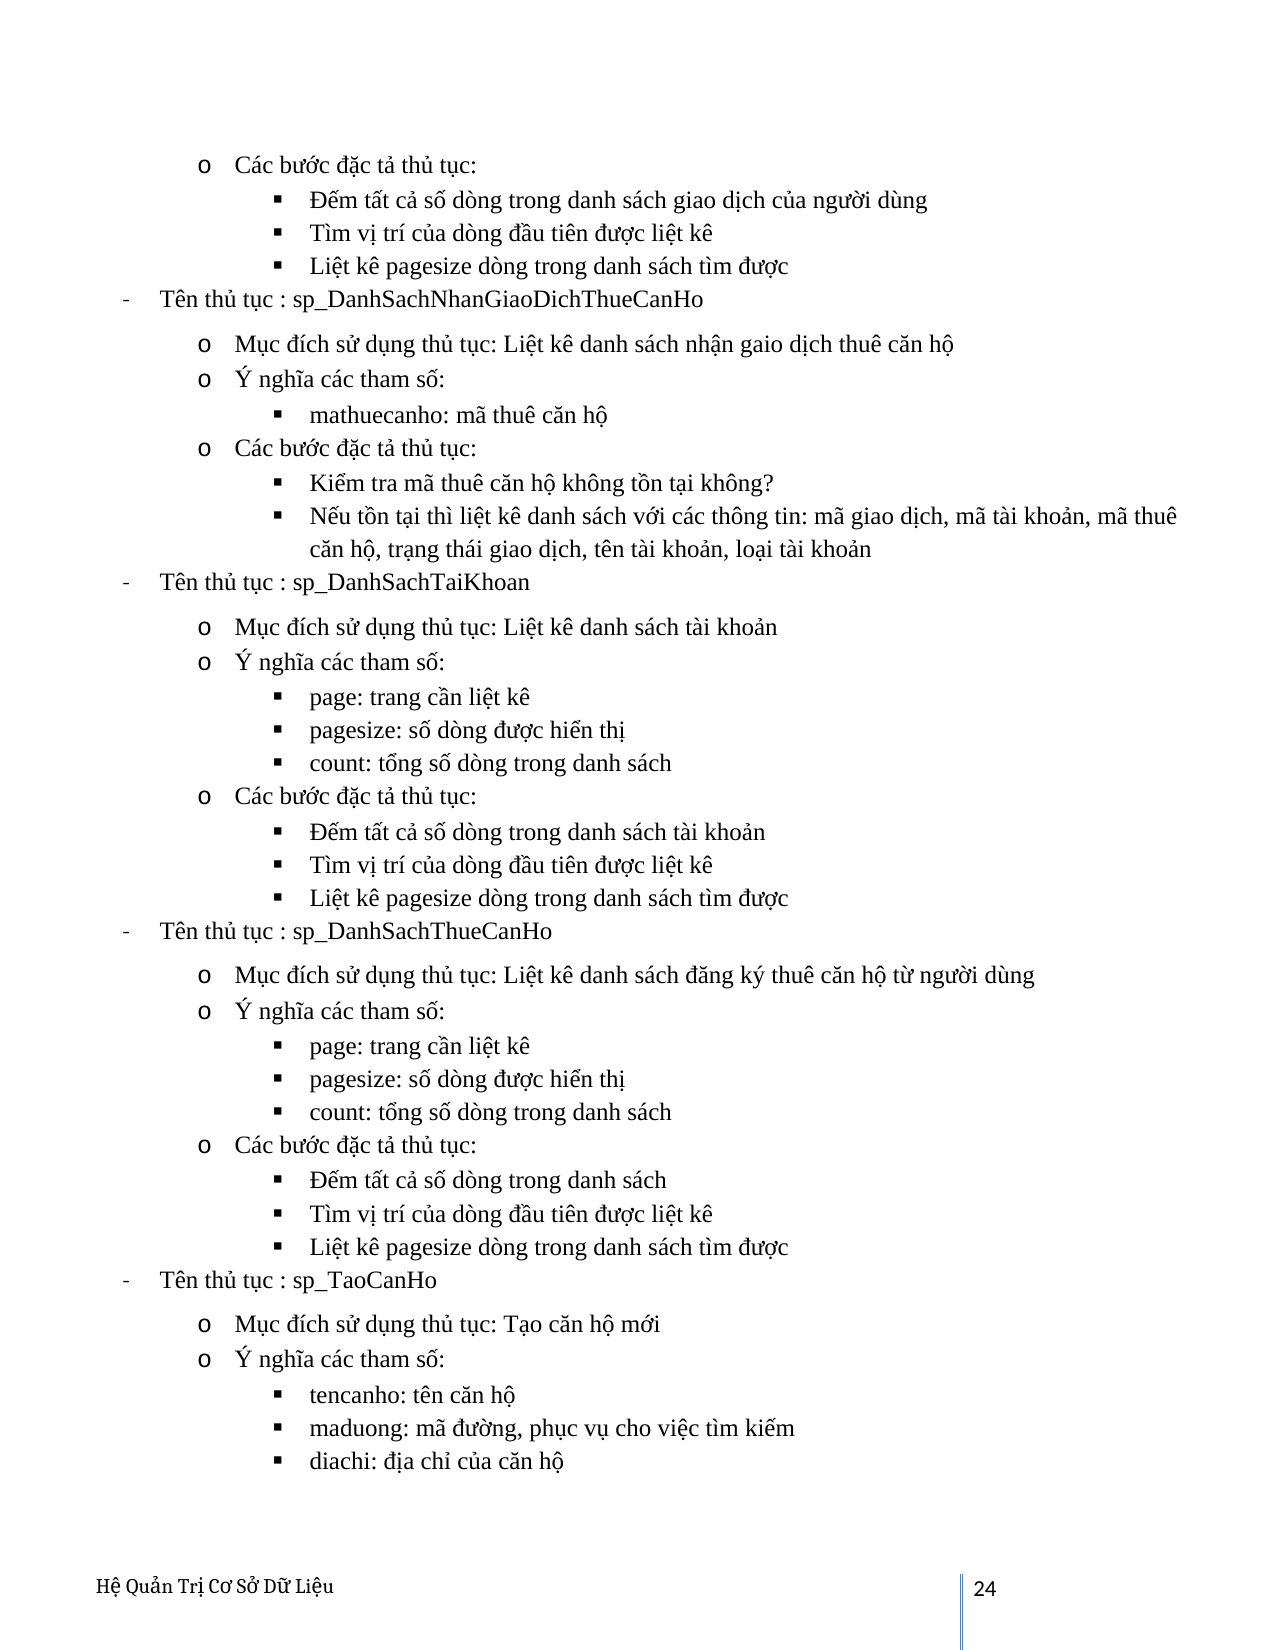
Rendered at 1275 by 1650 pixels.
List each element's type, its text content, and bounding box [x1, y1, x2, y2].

list Liệt kê pagesize dòng trong danh sách tìm được [272, 883, 1181, 912]
list Nếu tồn tại thì liệt kê danh sách với các thông tin: mã giao dịch, mã tài khoản, mã thuê căn hộ, trạng thái giao dịch, tên tài khoản, loại tài khoản [272, 501, 1181, 563]
list Ý nghĩa các tham số: [197, 647, 1181, 678]
list Ý nghĩa các tham số: [197, 1344, 1181, 1375]
list Đếm tất cả số dòng trong danh sách giao dịch của người dùng [272, 185, 1181, 214]
list Ý nghĩa các tham số: [197, 364, 1181, 395]
list count: tổng số dòng trong danh sách [272, 748, 1181, 777]
list Mục đích sử dụng thủ tục: Liệt kê danh sách đăng ký thuê căn hộ từ người dùng [197, 960, 1181, 991]
list Tìm vị trí của dòng đầu tiên được liệt kê [272, 1199, 1181, 1227]
list pagesize: số dòng được hiển thị [272, 715, 1181, 744]
list Mục đích sử dụng thủ tục: Liệt kê danh sách nhận gaio dịch thuê căn hộ [197, 329, 1181, 360]
list Các bước đặc tả thủ tục: [197, 433, 1181, 463]
list Liệt kê pagesize dòng trong danh sách tìm được [272, 1232, 1181, 1260]
list Mục đích sử dụng thủ tục: Tạo căn hộ mới [197, 1309, 1181, 1340]
list Tên thủ tục : sp_DanhSachNhanGiaoDichThueCanHo [122, 284, 1181, 314]
list pagesize: số dòng được hiển thị [272, 1064, 1181, 1093]
list Ý nghĩa các tham số: [197, 996, 1181, 1027]
list page: trang cần liệt kê [272, 682, 1181, 711]
list count: tổng số dòng trong danh sách [272, 1097, 1181, 1126]
list Đếm tất cả số dòng trong danh sách [272, 1166, 1181, 1194]
list Các bước đặc tả thủ tục: [197, 150, 1181, 181]
list Các bước đặc tả thủ tục: [197, 781, 1181, 812]
list Tìm vị trí của dòng đầu tiên được liệt kê [272, 218, 1181, 247]
list Các bước đặc tả thủ tục: [197, 1130, 1181, 1161]
list mathuecanho: mã thuê căn hộ [272, 400, 1181, 428]
list Tên thủ tục : sp_DanhSachThueCanHo [122, 916, 1181, 946]
list Kiểm tra mã thuê căn hộ không tồn tại không? [272, 468, 1181, 497]
list Liệt kê pagesize dòng trong danh sách tìm được [272, 251, 1181, 280]
list diachi: địa chỉ của căn hộ [272, 1446, 1181, 1475]
list Tìm vị trí của dòng đầu tiên được liệt kê [272, 850, 1181, 879]
list Tên thủ tục : sp_DanhSachTaiKhoan [122, 567, 1181, 597]
list Tên thủ tục : sp_TaoCanHo [122, 1265, 1181, 1294]
list maduong: mã đường, phục vụ cho việc tìm kiếm [272, 1413, 1181, 1442]
list Đếm tất cả số dòng trong danh sách tài khoản [272, 817, 1181, 846]
list Mục đích sử dụng thủ tục: Liệt kê danh sách tài khoản [197, 612, 1181, 642]
list tencanho: tên căn hộ [272, 1380, 1181, 1409]
list page: trang cần liệt kê [272, 1031, 1181, 1060]
